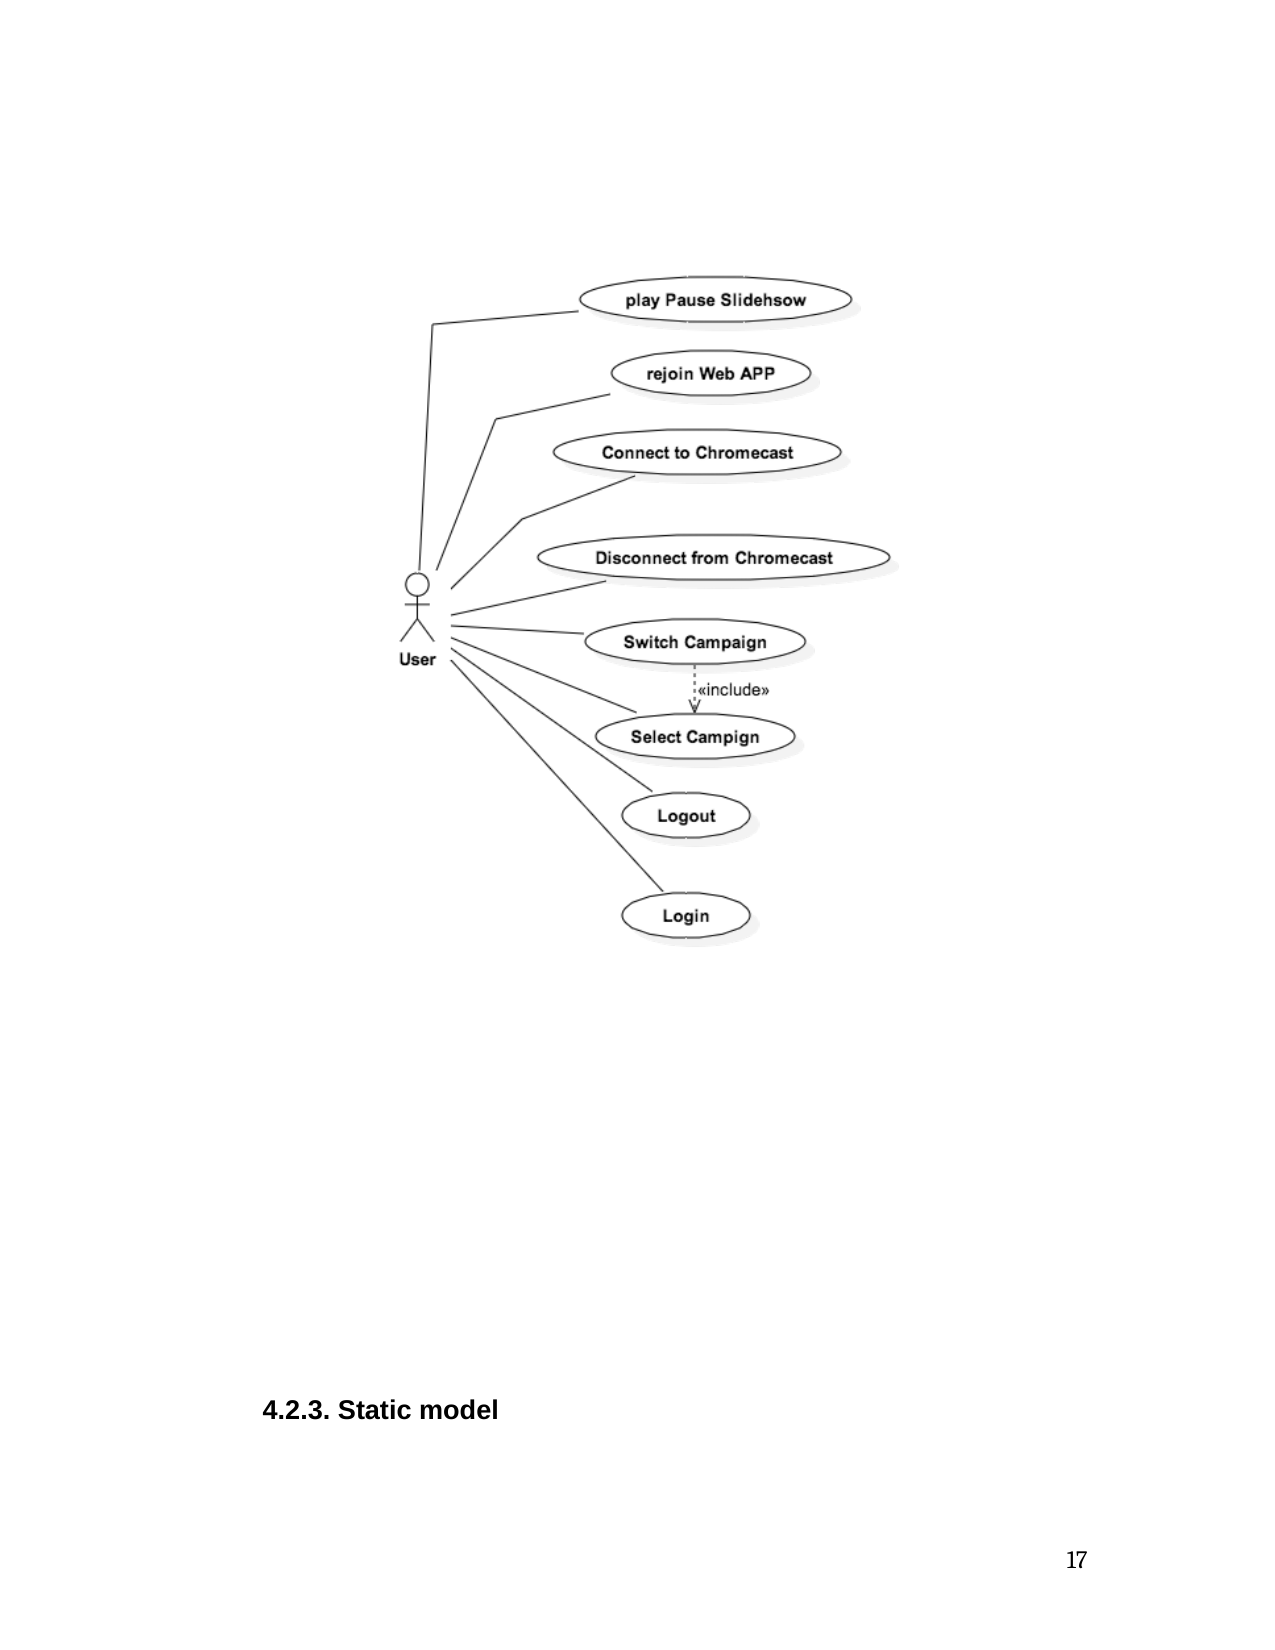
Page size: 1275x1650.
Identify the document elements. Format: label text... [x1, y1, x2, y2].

picture [372, 265, 903, 951]
text 4.2.3. Static model [262, 1394, 1087, 1425]
